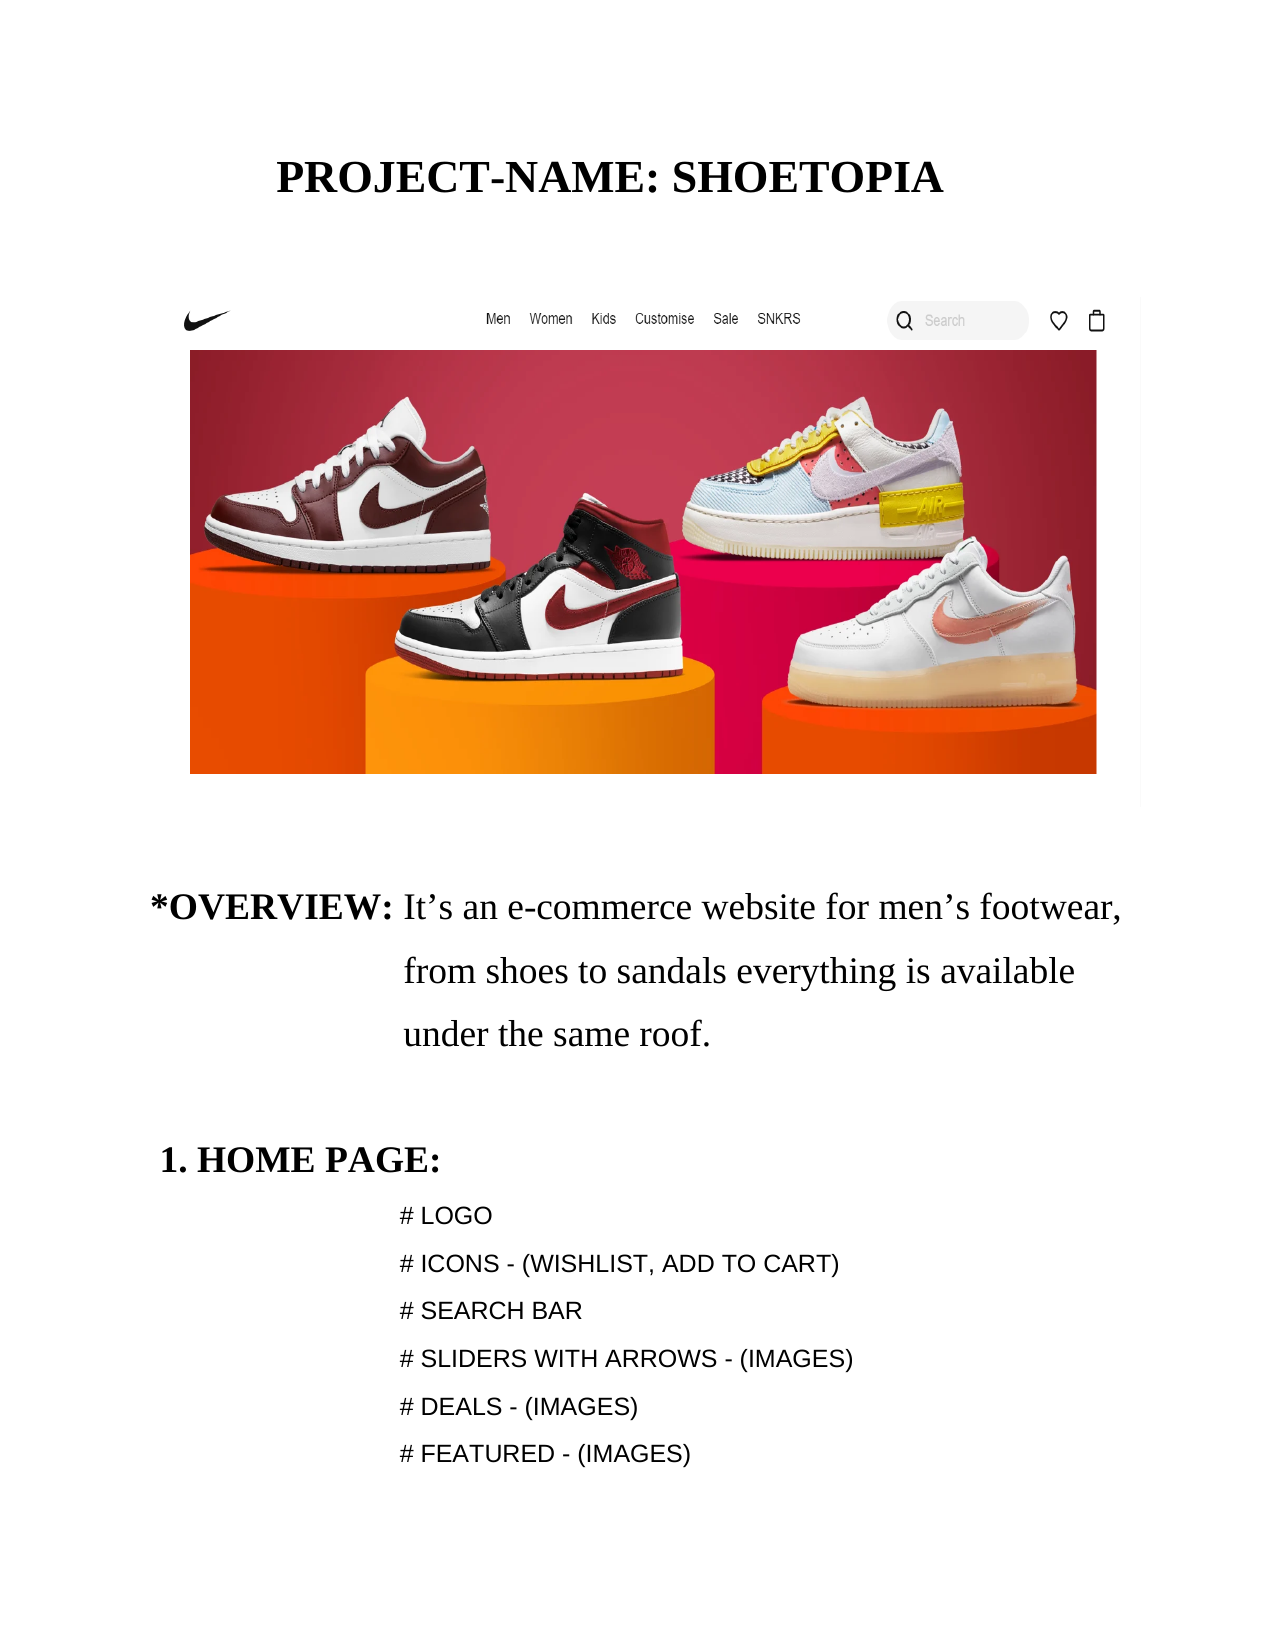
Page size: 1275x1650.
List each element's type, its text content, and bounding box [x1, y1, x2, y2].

text # ICONS - (WISHLIST, ADD TO CART) [150, 1249, 1125, 1277]
text PROJECT-NAME: SHOETOPIA [150, 150, 1125, 203]
text # SEARCH BAR [150, 1296, 1125, 1325]
text *OVERVIEW: It’s an e-commerce website for men’s footwear, [150, 885, 1125, 928]
text # FEATURED - (IMAGES) [150, 1439, 1125, 1468]
text under the same roof. [150, 1011, 1125, 1054]
text # SLIDERS WITH ARROWS - (IMAGES) [150, 1344, 1125, 1373]
text # DEALS - (IMAGES) [150, 1392, 1125, 1421]
text # LOGO [150, 1201, 1125, 1230]
picture [150, 297, 1141, 807]
list HOME PAGE: [159, 1138, 1125, 1181]
text from shoes to sandals everything is available [150, 948, 1125, 991]
